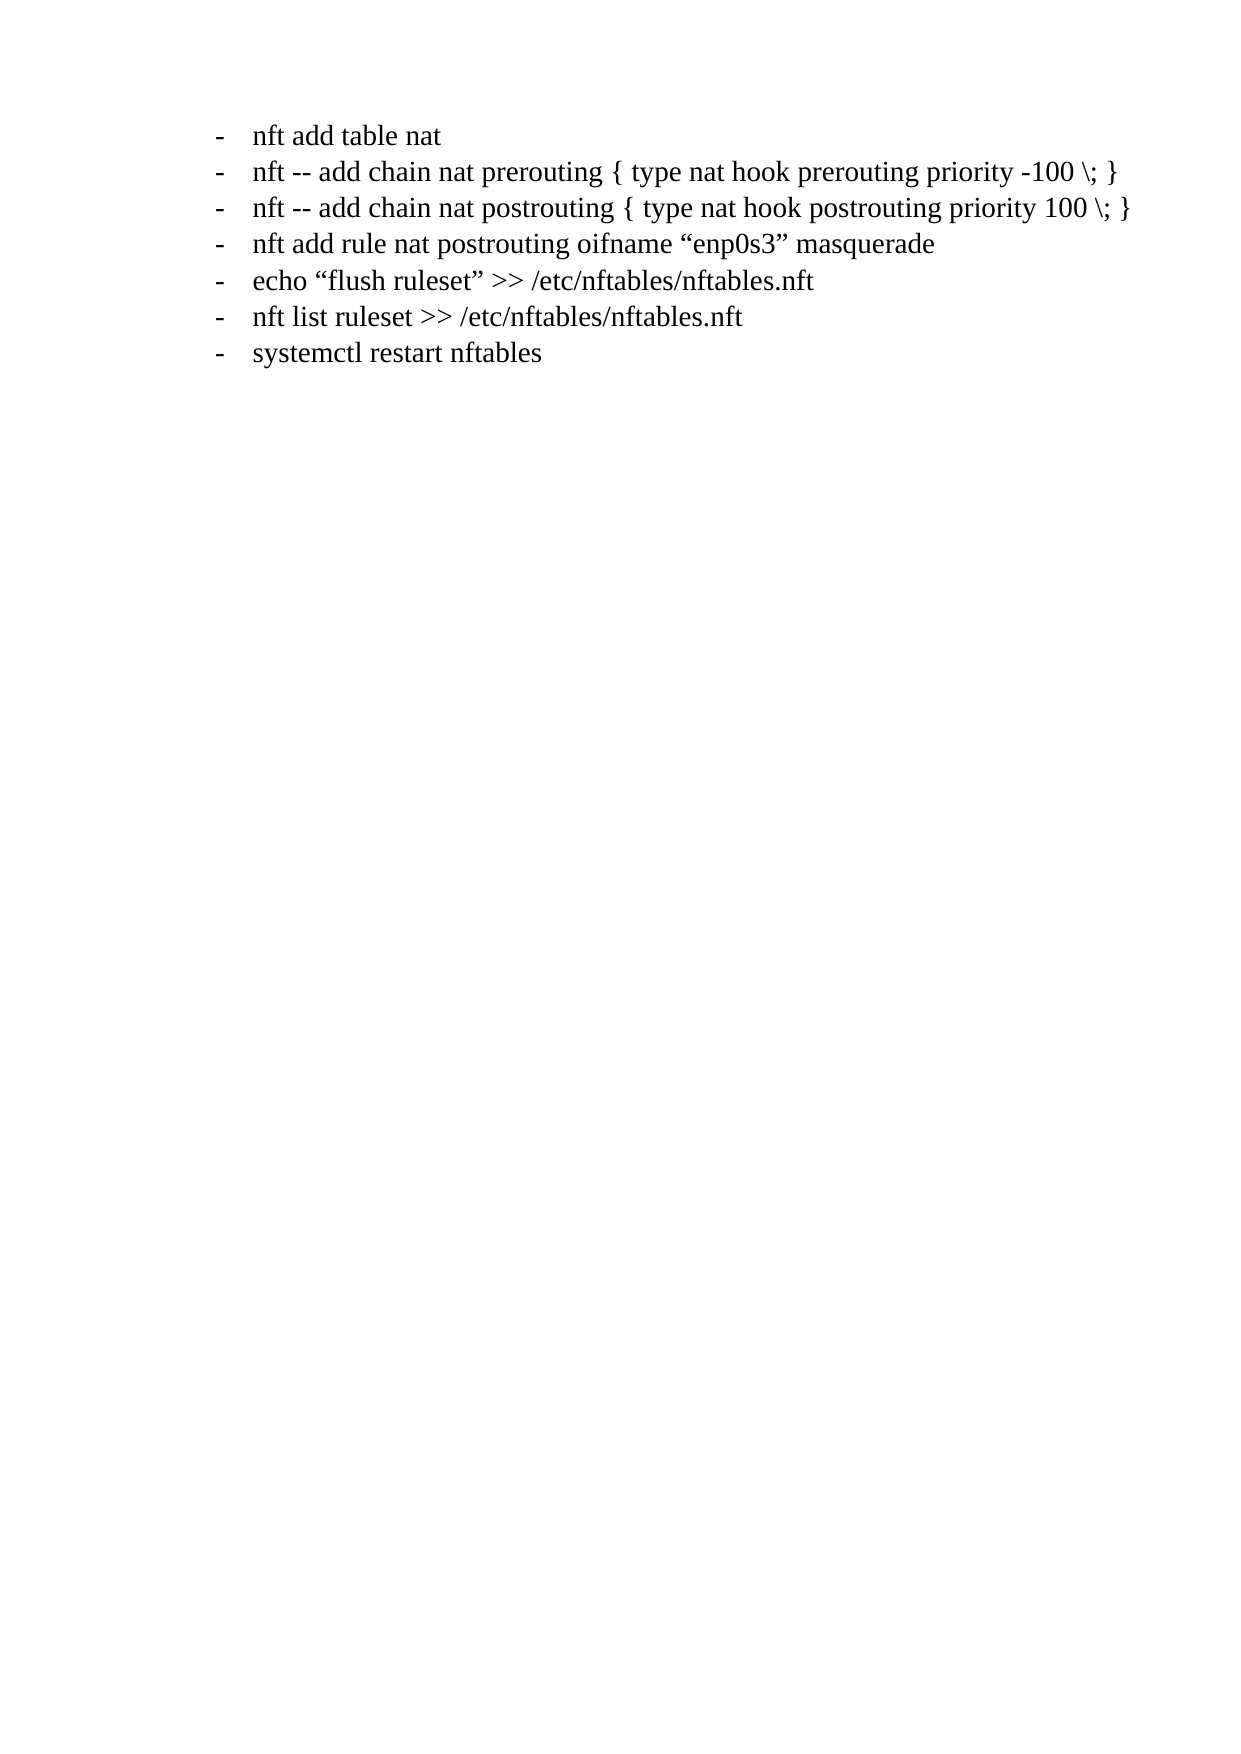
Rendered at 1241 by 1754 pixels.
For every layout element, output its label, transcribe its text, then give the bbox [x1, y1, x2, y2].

list systemctl restart nftables [215, 335, 1152, 368]
list echo “flush ruleset” >> /etc/nftables/nftables.nft [215, 263, 1152, 296]
list nft add table nat [215, 118, 1152, 152]
list nft list ruleset >> /etc/nftables/nftables.nft [215, 299, 1152, 332]
list nft -- add chain nat postrouting { type nat hook postrouting priority 100 \; } [215, 190, 1152, 224]
list nft -- add chain nat prerouting { type nat hook prerouting priority -100 \; } [215, 154, 1152, 188]
list nft add rule nat postrouting oifname “enp0s3” masquerade [215, 227, 1152, 260]
